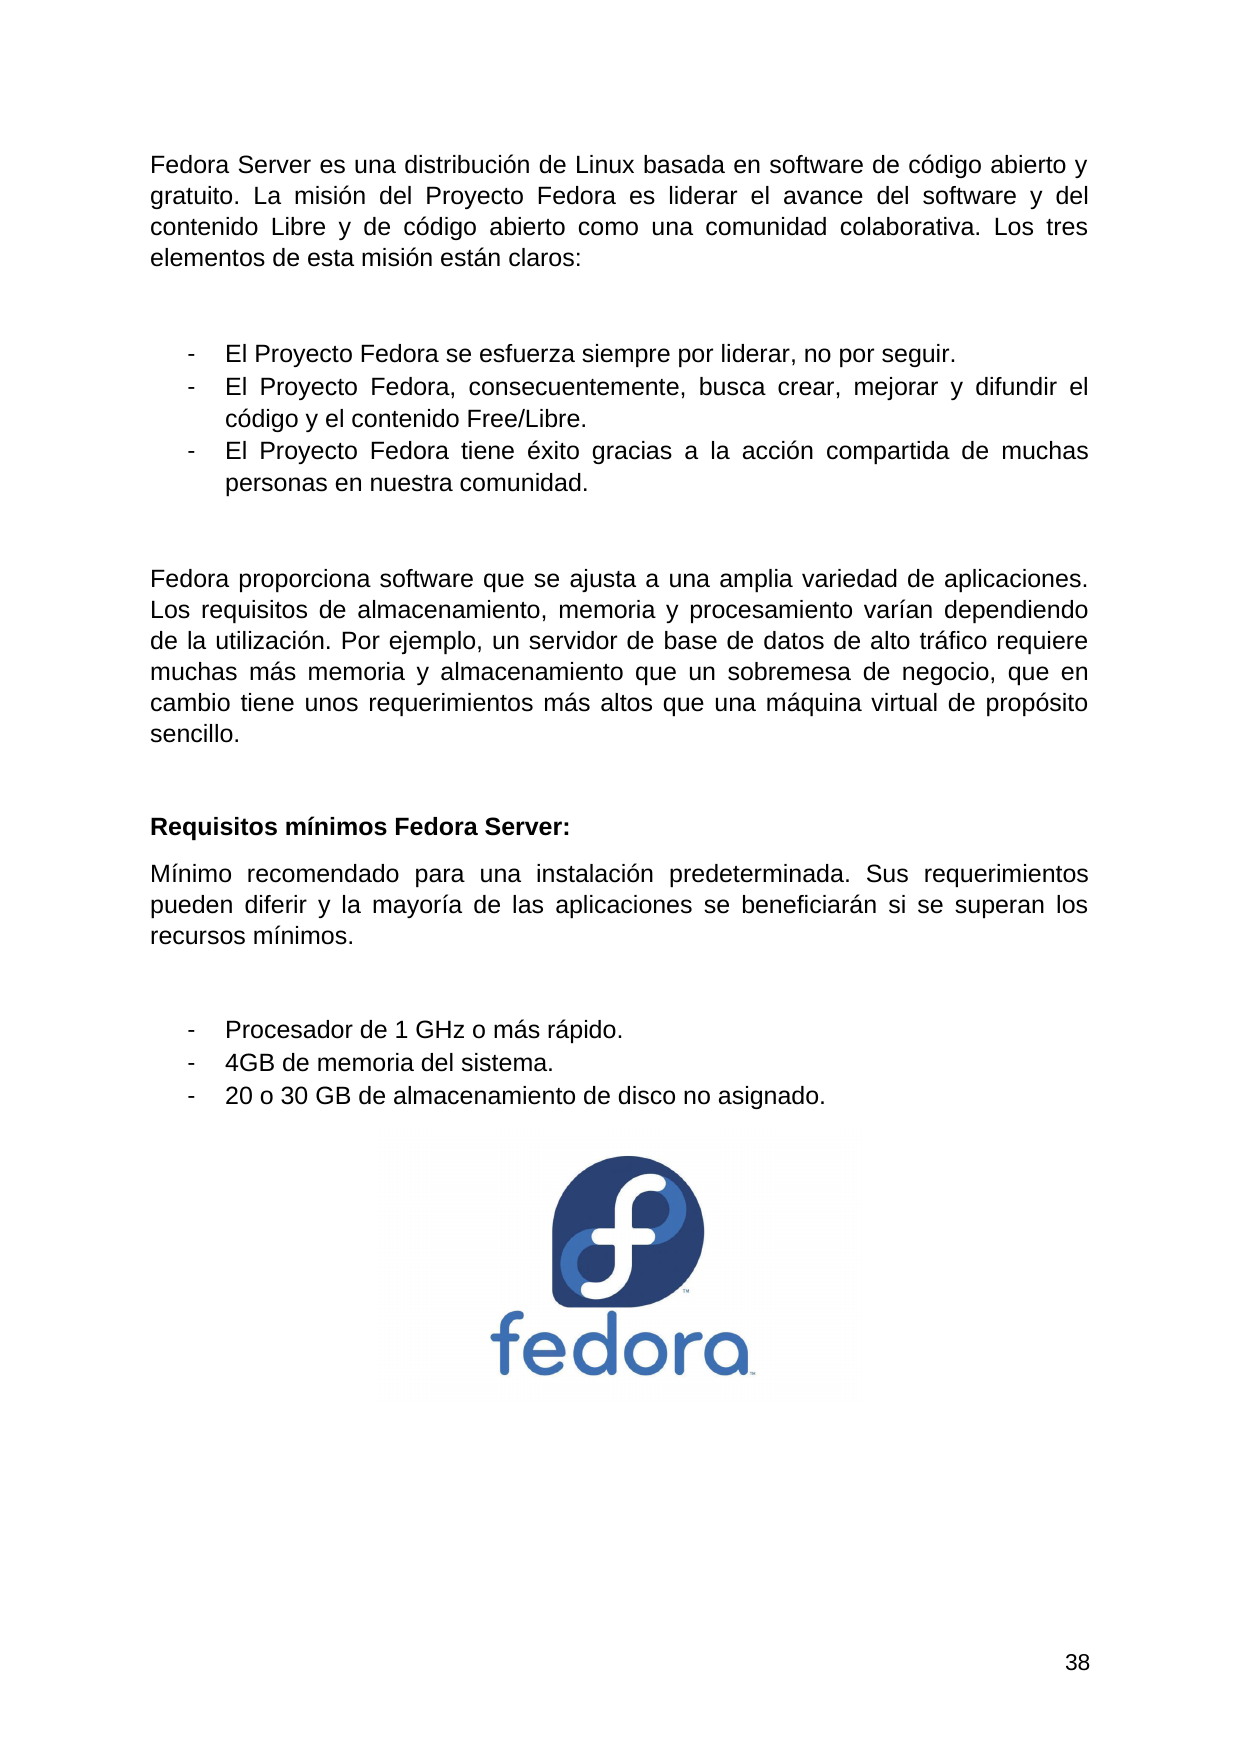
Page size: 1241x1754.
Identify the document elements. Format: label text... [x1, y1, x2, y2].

list Procesador de 1 GHz o más rápido. [187, 1014, 1090, 1045]
list El Proyecto Fedora se esfuerza siempre por liderar, no por seguir. [187, 338, 1090, 369]
list 4GB de memoria del sistema. [187, 1047, 1090, 1078]
picture [377, 1129, 863, 1402]
text Mínimo recomendado para una instalación predeterminada. Sus requerimientos pueden diferir y la mayoría de las aplicaciones se beneficiarán si se superan los recursos mínimos. [150, 859, 1090, 950]
list 20 o 30 GB de almacenamiento de disco no asignado. [187, 1080, 1090, 1111]
list El Proyecto Fedora tiene éxito gracias a la acción compartida de muchas personas en nuestra comunidad. [187, 435, 1090, 497]
list El Proyecto Fedora, consecuentemente, busca crear, mejorar y difundir el código y el contenido Free/Libre. [187, 371, 1090, 433]
text Fedora proporciona software que se ajusta a una amplia variedad de aplicaciones. Los requisitos de almacenamiento, memoria y procesamiento varían dependiendo de la utilización. Por ejemplo, un servidor de base de datos de alto tráfico requiere muchas más memoria y almacenamiento que un sobremesa de negocio, que en cambio tiene unos requerimientos más altos que una máquina virtual de propósito sencillo. [150, 563, 1090, 747]
text Requisitos mínimos Fedora Server: [150, 812, 1090, 840]
text Fedora Server es una distribución de Linux basada en software de código abierto y gratuito. La misión del Proyecto Fedora es liderar el avance del software y del contenido Libre y de código abierto como una comunidad colaborativa. Los tres elementos de esta misión están claros: [150, 150, 1090, 272]
